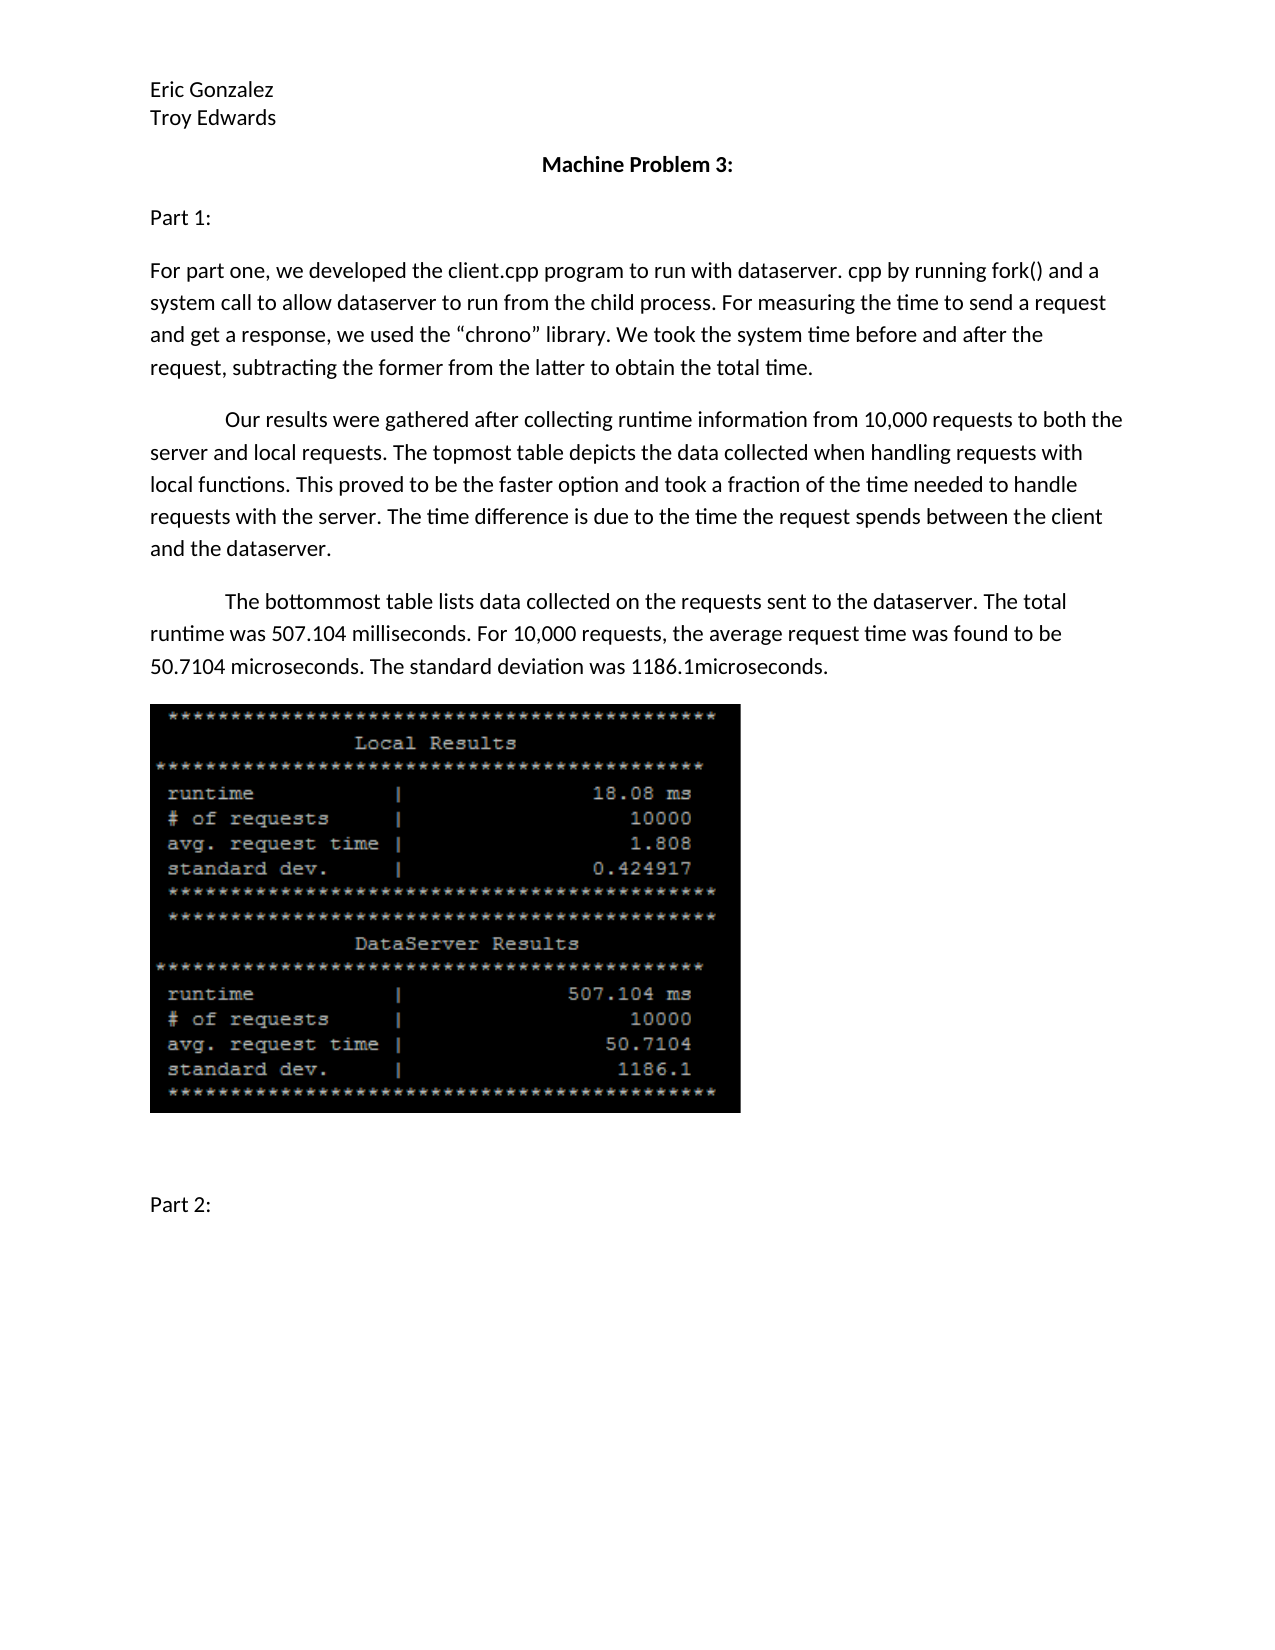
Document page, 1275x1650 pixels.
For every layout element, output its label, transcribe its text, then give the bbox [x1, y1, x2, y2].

text The bottommost table lists data collected on the requests sent to the dataserver. The total runtime was 507.104 milliseconds. For 10,000 requests, the average request time was found to be 50.7104 microseconds. The standard deviation was 1186.1microseconds. [150, 587, 1125, 680]
text Our results were gathered after collecting runtime information from 10,000 requests to both the server and local requests. The topmost table depicts the data collected when handling requests with local functions. This proved to be the faster option and took a fraction of the time needed to handle requests with the server. The time difference is due to the time the request spends between the client and the dataserver. [150, 406, 1125, 562]
text Part 2: [150, 1191, 1125, 1219]
text Part 1: [150, 203, 1125, 231]
text For part one, we developed the client.cpp program to run with dataserver. cpp by running fork() and a system call to allow dataserver to run from the child process. For measuring the time to send a request and get a response, we used the “chrono” library. We took the system time before and after the request, subtracting the former from the latter to obtain the total time. [150, 256, 1125, 381]
picture [150, 704, 741, 1113]
text Machine Problem 3: [150, 150, 1125, 178]
